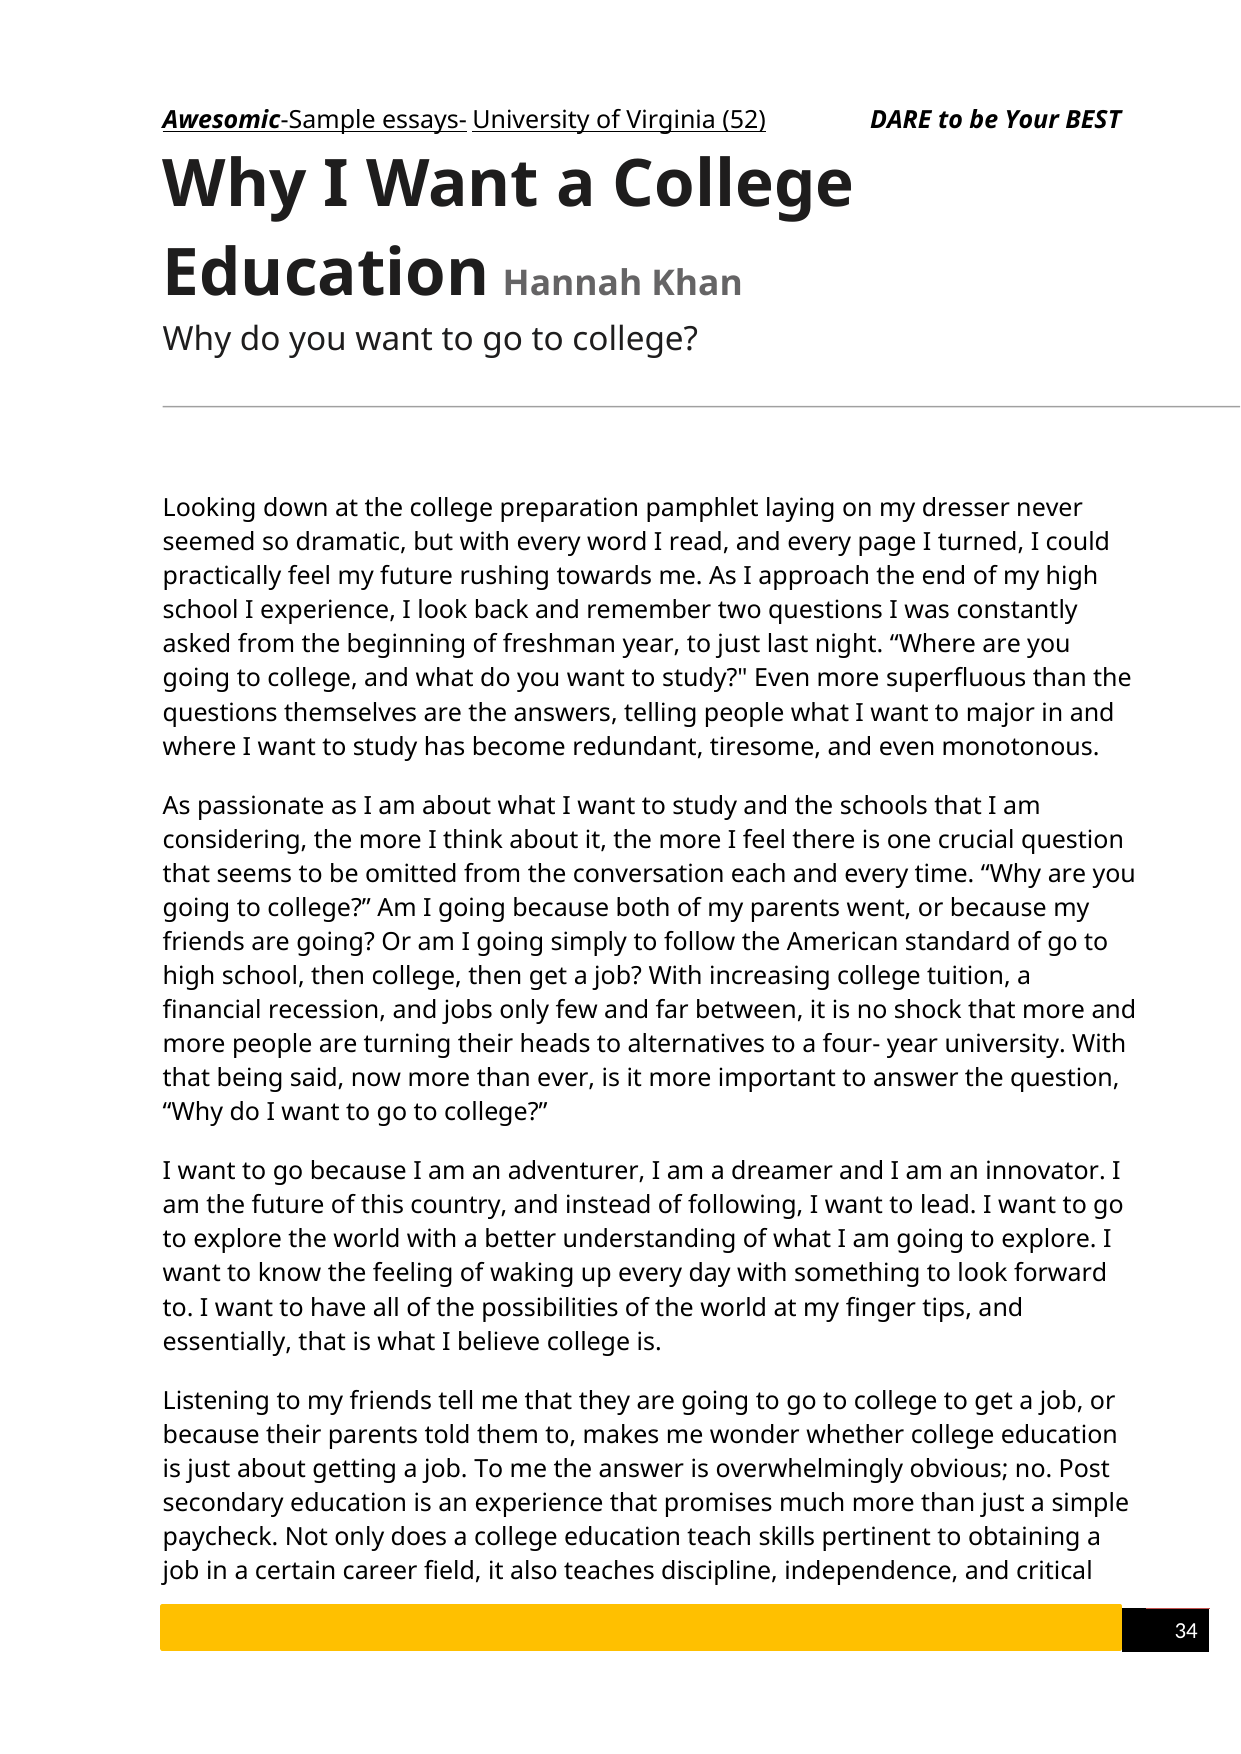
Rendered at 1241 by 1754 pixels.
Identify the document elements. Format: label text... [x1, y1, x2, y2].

subtitle Why I Want a College Education Hannah Khan [162, 136, 1137, 314]
text I want to go because I am an adventurer, I am a dreamer and I am an innovator. I am the future of this country, and instead of following, I want to lead. I want to go to explore the world with a better understanding of what I am going to explore. I want to know the feeling of waking up every day with something to look forward to. I want to have all of the possibilities of the world at my finger tips, and essentially, that is what I believe college is. [162, 1153, 1137, 1357]
subtitle Why do you want to go to college? [162, 314, 1137, 360]
text As passionate as I am about what I want to study and the schools that I am considering, the more I think about it, the more I feel there is one crucial question that seems to be omitted from the conversation each and every time. “Why are you going to college?” Am I going because both of my parents went, or because my friends are going? Or am I going simply to follow the American standard of go to high school, then college, then get a job? With increasing college tuition, a financial recession, and jobs only few and far between, it is no shock that more and more people are turning their heads to alternatives to a four- year university. With that being said, now more than ever, is it more important to answer the question, “Why do I want to go to college?” [162, 787, 1137, 1128]
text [162, 1382, 1137, 1587]
text Looking down at the college preparation pamphlet laying on my dresser never seemed so dramatic, but with every word I read, and every page I turned, I could practically feel my future rushing towards me. As I approach the end of my high school I experience, I look back and remember two questions I was constantly asked from the beginning of freshman year, to just last night. “Where are you going to college, and what do you want to study?" Even more superfluous than the questions themselves are the answers, telling people what I want to major in and where I want to study has become redundant, tiresome, and even monotonous. [162, 490, 1137, 762]
